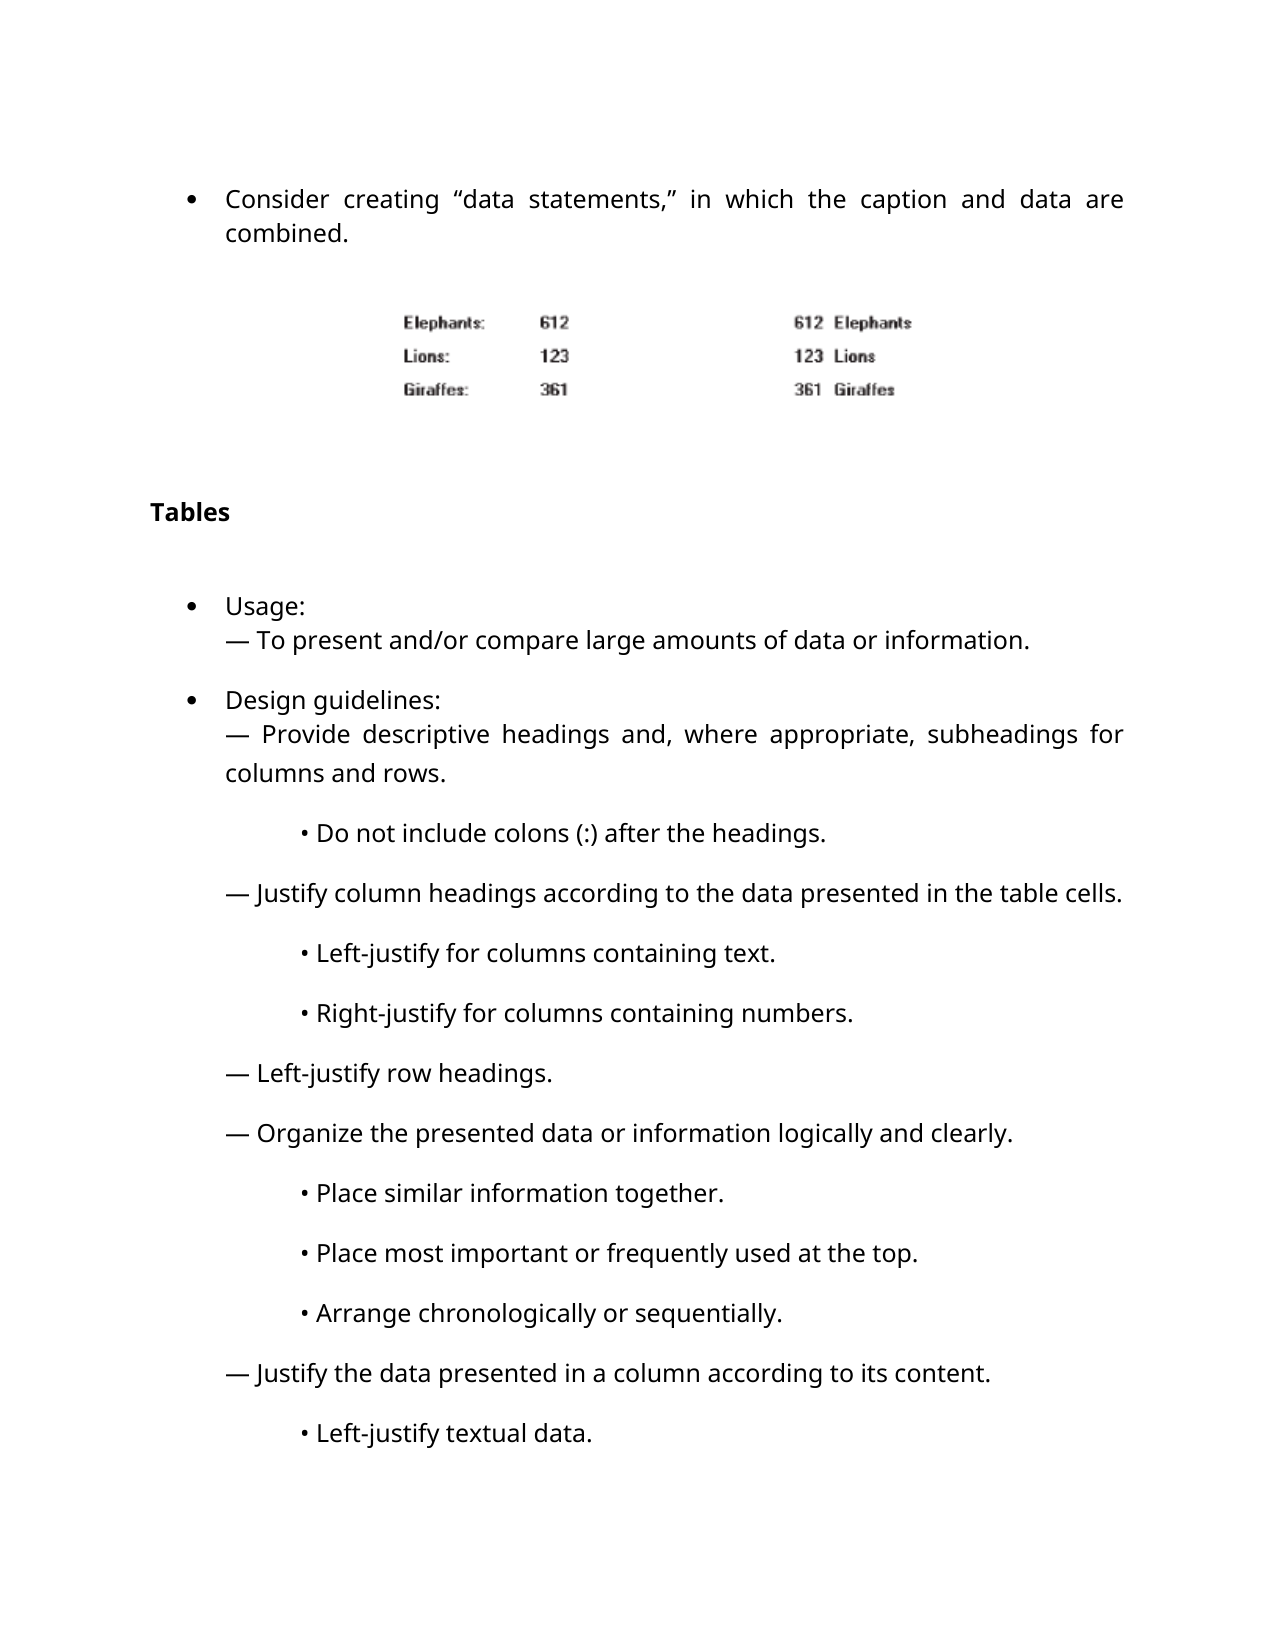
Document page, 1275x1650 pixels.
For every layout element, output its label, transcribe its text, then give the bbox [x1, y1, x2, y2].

text — Left-justify row headings. [150, 1056, 1125, 1090]
text • Place most important or frequently used at the top. [150, 1236, 1125, 1270]
list Design guidelines: [187, 682, 1125, 717]
text • Arrange chronologically or sequentially. [150, 1296, 1125, 1330]
text • Do not include colons (:) after the headings. [150, 816, 1125, 850]
text — Provide descriptive headings and, where appropriate, subheadings for columns and rows. [225, 717, 1125, 790]
text — Justify the data presented in a column according to its content. [150, 1356, 1125, 1390]
list Usage: [187, 588, 1125, 622]
text • Right-justify for columns containing numbers. [150, 996, 1125, 1030]
text • Left-justify for columns containing text. [150, 936, 1125, 970]
text — Organize the presented data or information logically and clearly. [150, 1116, 1125, 1150]
list Consider creating “data statements,” in which the caption and data are combined. [187, 182, 1125, 250]
text • Place similar information together. [150, 1176, 1125, 1210]
text • Left-justify textual data. [150, 1416, 1125, 1450]
text — To present and/or compare large amounts of data or information. [150, 622, 1125, 657]
subtitle Tables [150, 494, 1125, 528]
text — Justify column headings according to the data presented in the table cells. [150, 876, 1125, 910]
